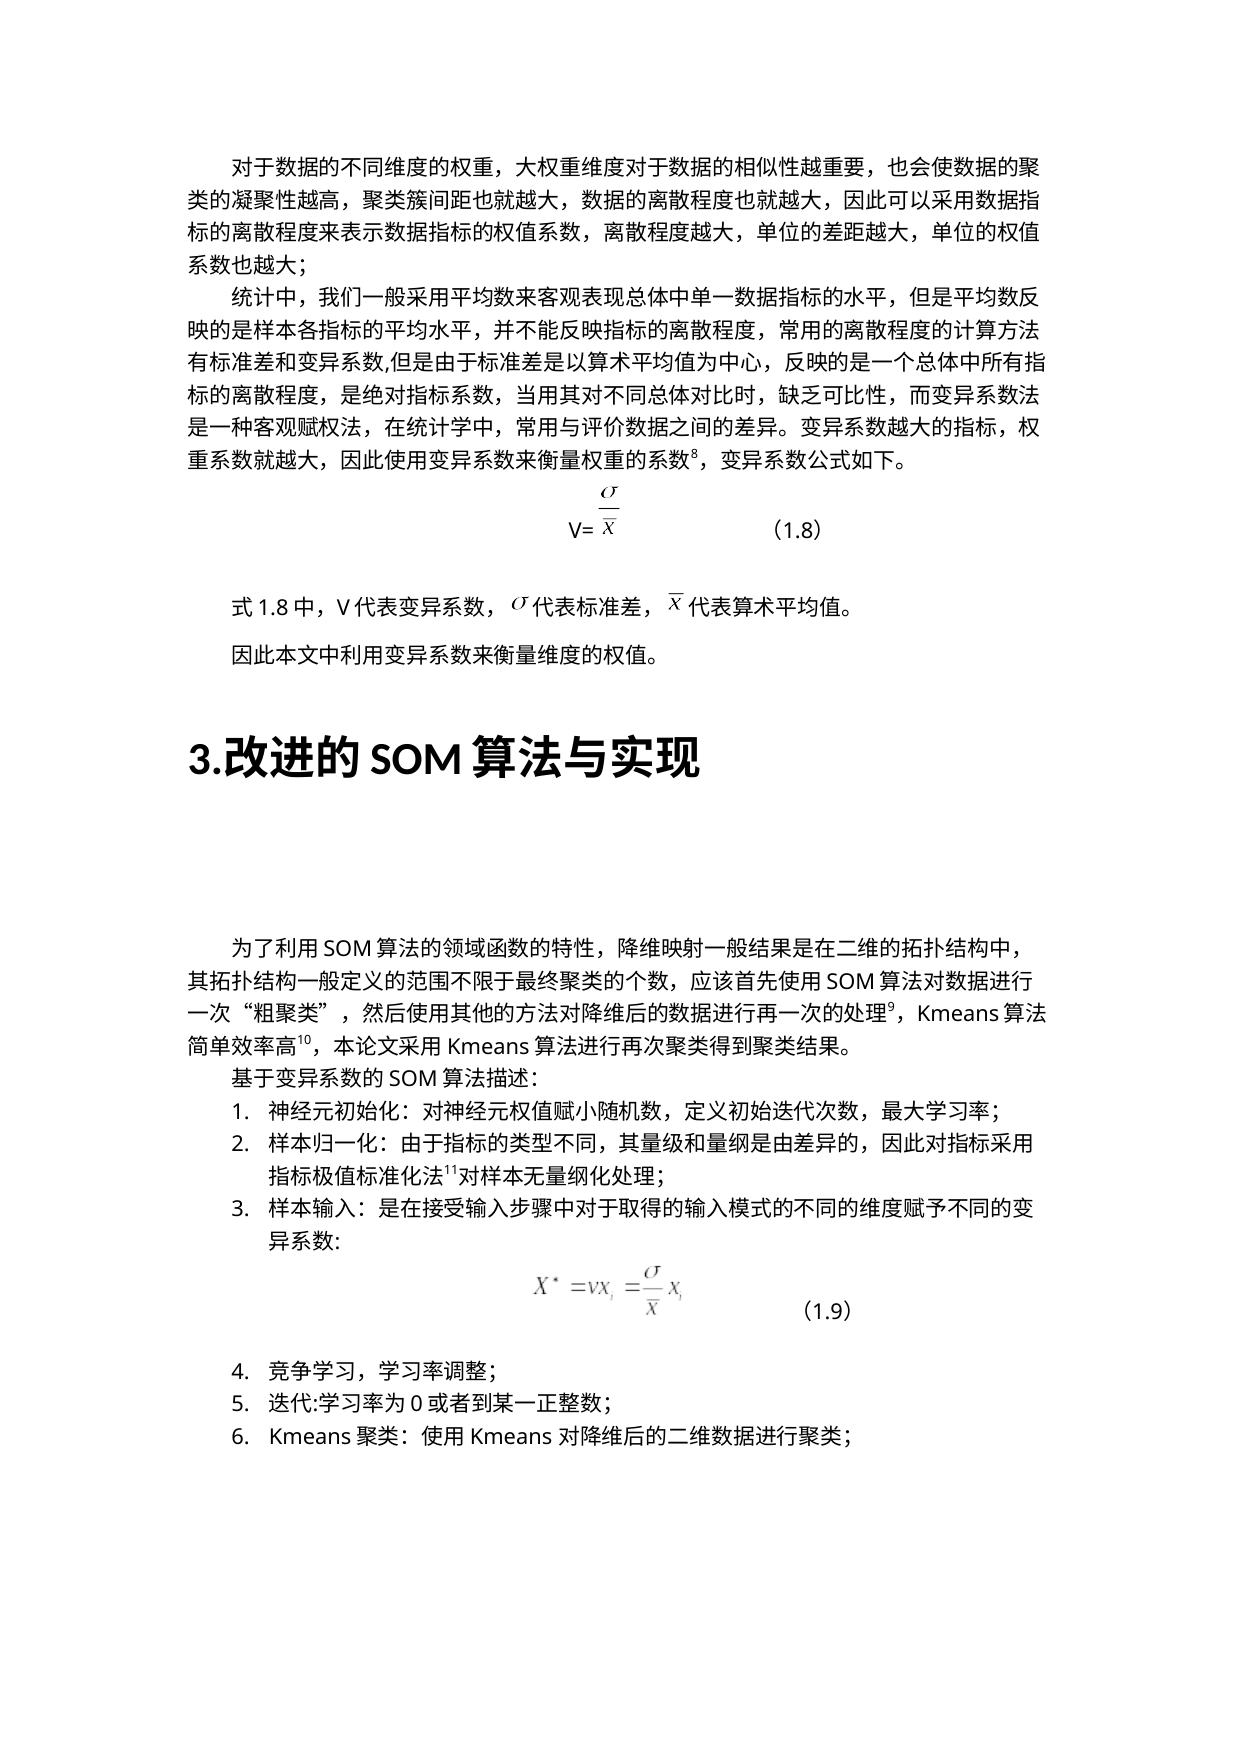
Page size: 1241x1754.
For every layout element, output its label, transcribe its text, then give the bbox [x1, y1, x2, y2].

list 为了利用SOM算法的领域函数的特性，降维映射一般结果是在二维的拓扑结构中，其拓扑结构一般定义的范围不限于最终聚类的个数，应该首先使用SOM算法对数据进行一次“粗聚类”，然后使用其他的方法对降维后的数据进行再一次的处理，Kmeans算法简单效率高，本论文采用Kmeans算法进行再次聚类得到聚类结果。 [187, 931, 1053, 1061]
list Kmeans聚类：使用Kmeans 对降维后的二维数据进行聚类； [231, 1418, 1053, 1451]
list 迭代:学习率为0或者到某一正整数； [231, 1386, 1053, 1418]
list 式1.8中，V代表变异系数，代表标准差，代表算术平均值。 [187, 572, 1053, 637]
list V= （1.8） [187, 475, 1053, 572]
list 因此本文中利用变异系数来衡量维度的权值。 [187, 637, 1053, 670]
list 神经元初始化：对神经元权值赋小随机数，定义初始迭代次数，最大学习率； [231, 1093, 1053, 1126]
list 基于变异系数的SOM算法描述： [187, 1061, 1053, 1093]
subtitle 3.改进的SOM算法与实现 [187, 705, 1053, 803]
list 竞争学习，学习率调整； [231, 1353, 1053, 1386]
list （1.9） [187, 1256, 1053, 1353]
list 统计中，我们一般采用平均数来客观表现总体中单一数据指标的水平，但是平均数反映的是样本各指标的平均水平，并不能反映指标的离散程度，常用的离散程度的计算方法有标准差和变异系数,但是由于标准差是以算术平均值为中心，反映的是一个总体中所有指标的离散程度，是绝对指标系数，当用其对不同总体对比时，缺乏可比性，而变异系数法是一种客观赋权法，在统计学中，常用与评价数据之间的差异。变异系数越大的指标，权重系数就越大，因此使用变异系数来衡量权重的系数，变异系数公式如下。 [187, 280, 1053, 475]
list 样本归一化：由于指标的类型不同，其量级和量纲是由差异的，因此对指标采用指标极值标准化法对样本无量纲化处理； [231, 1126, 1053, 1191]
list 样本输入：是在接受输入步骤中对于取得的输入模式的不同的维度赋予不同的变异系数: [231, 1191, 1053, 1256]
list 对于数据的不同维度的权重，大权重维度对于数据的相似性越重要，也会使数据的聚类的凝聚性越高，聚类簇间距也就越大，数据的离散程度也就越大，因此可以采用数据指标的离散程度来表示数据指标的权值系数，离散程度越大，单位的差距越大，单位的权值系数也越大； [187, 150, 1053, 280]
